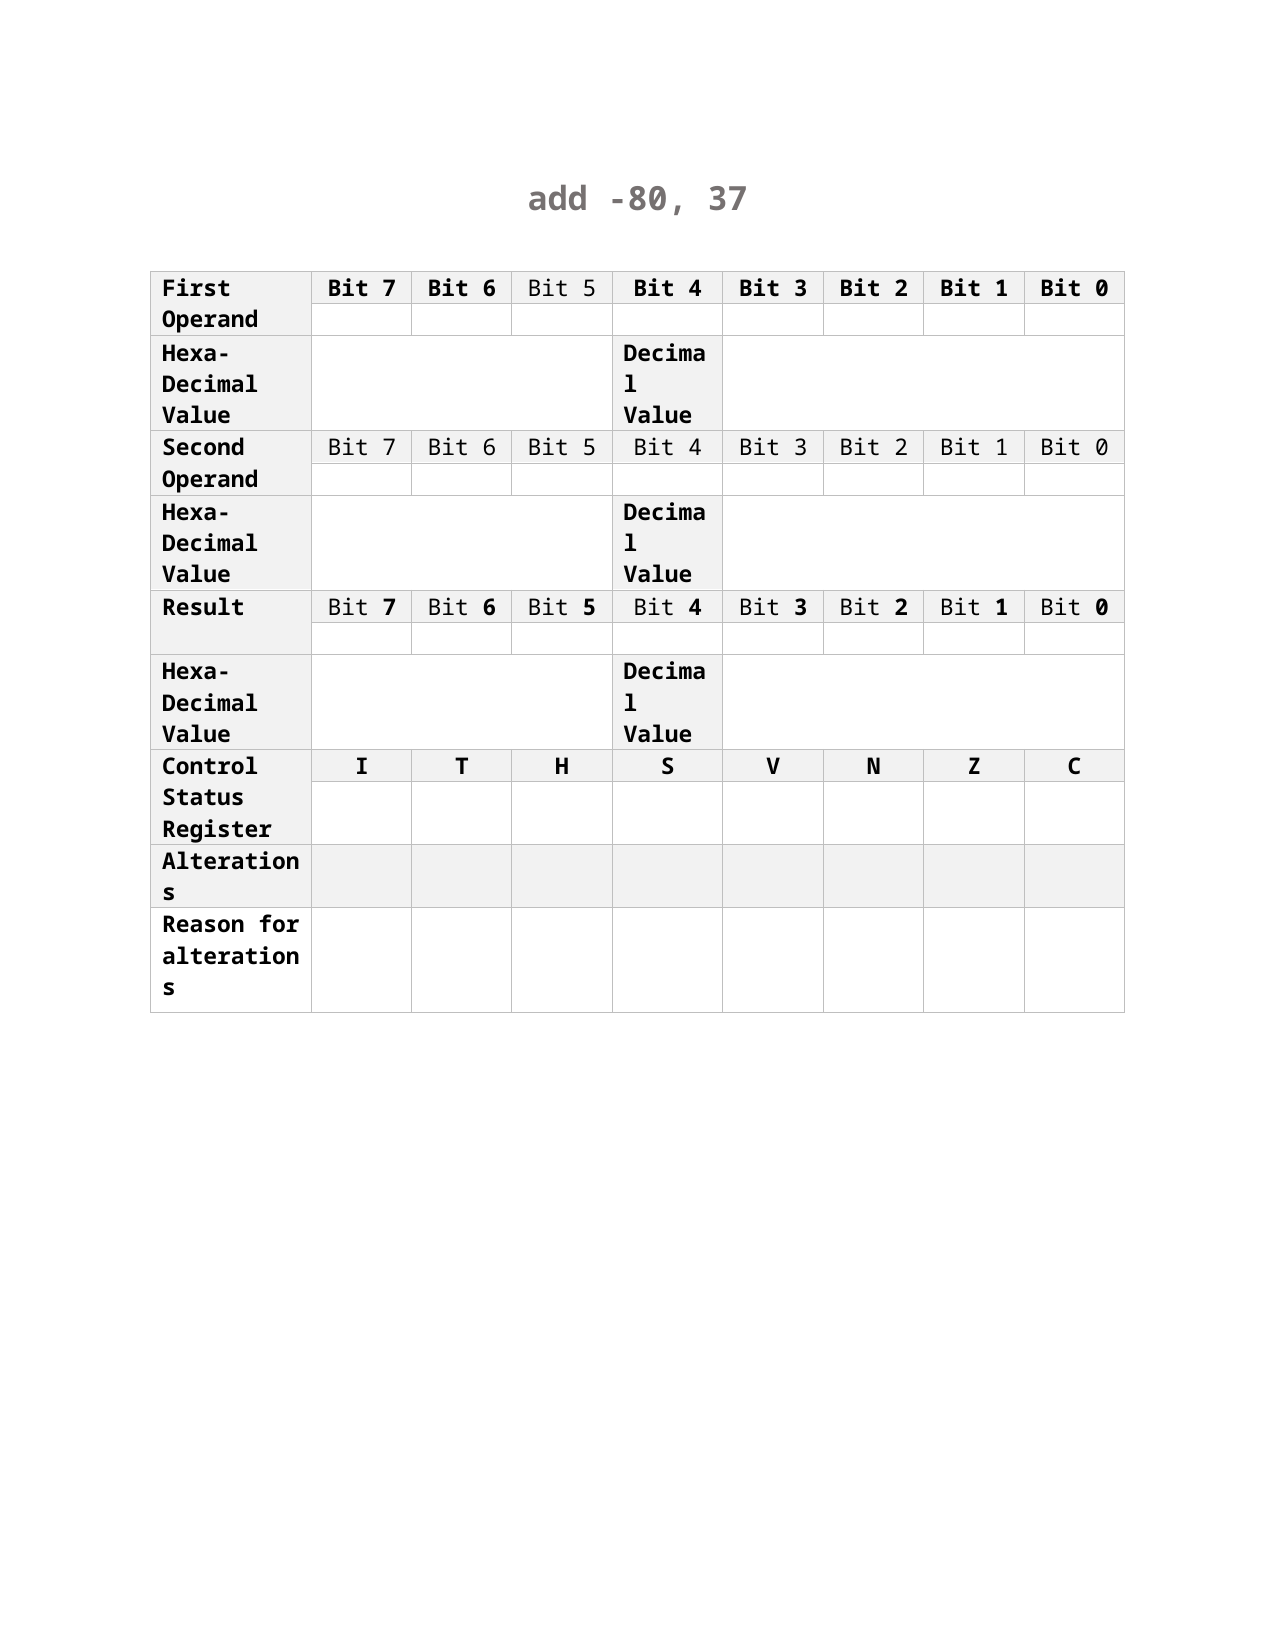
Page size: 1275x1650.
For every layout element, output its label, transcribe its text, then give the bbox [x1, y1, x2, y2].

table_cell [723, 464, 823, 495]
table_header Bit 1 [924, 272, 1024, 303]
table_cell [824, 782, 923, 844]
table_header Bit 2 [824, 272, 923, 303]
table_cell [412, 782, 511, 844]
table_cell [723, 623, 823, 654]
table_cell Second Operand [151, 431, 311, 495]
table_cell Control Status Register [151, 750, 311, 844]
table_cell Bit 4 [613, 431, 722, 462]
table_cell [412, 845, 511, 907]
table_cell N [824, 750, 923, 781]
table_cell Bit 1 [924, 431, 1024, 462]
table_cell [1025, 845, 1124, 907]
table_cell [512, 623, 612, 654]
table_cell Bit 7 [312, 591, 411, 622]
table_cell Hexa-Decimal Value [151, 496, 311, 589]
subtitle add -80, 37 [150, 175, 1125, 220]
table_cell [312, 845, 411, 907]
table_cell [924, 908, 1024, 1012]
table_cell [824, 845, 923, 907]
table_cell Hexa-Decimal Value [151, 655, 311, 749]
table_cell [1025, 782, 1124, 844]
table_cell [312, 496, 612, 589]
table_cell S [613, 750, 722, 781]
table_cell V [723, 750, 823, 781]
table_cell I [312, 750, 411, 781]
table_cell [412, 464, 511, 495]
table_cell [924, 845, 1024, 907]
table_cell Result [151, 591, 311, 654]
table_cell [613, 845, 722, 907]
table_cell [512, 908, 612, 1012]
table_header Bit 7 [312, 272, 411, 303]
table_cell C [1025, 750, 1124, 781]
table_cell Decimal Value [613, 655, 722, 749]
table_cell [312, 304, 411, 335]
table_cell Bit 4 [613, 591, 722, 622]
table_cell [924, 304, 1024, 335]
table_cell Bit 6 [412, 431, 511, 462]
table_cell [723, 908, 823, 1012]
table_cell Reason for alterations [151, 908, 311, 1012]
table_header Bit 4 [613, 272, 722, 303]
table_cell Bit 0 [1025, 431, 1124, 462]
table_cell [512, 782, 612, 844]
table_cell [824, 304, 923, 335]
table_cell [1025, 908, 1124, 1012]
table_cell T [412, 750, 511, 781]
table_cell [613, 304, 722, 335]
table_cell Bit 6 [412, 591, 511, 622]
table_cell [924, 782, 1024, 844]
table_cell Decimal Value [613, 496, 722, 589]
table_cell [412, 908, 511, 1012]
table_header Bit 5 [512, 272, 612, 303]
table_cell [312, 655, 612, 749]
table_cell [312, 464, 411, 495]
table_cell [723, 845, 823, 907]
table_cell Bit 5 [512, 431, 612, 462]
table_cell [613, 782, 722, 844]
table_cell [312, 908, 411, 1012]
table_cell Z [924, 750, 1024, 781]
table_cell Bit 1 [924, 591, 1024, 622]
table_cell [312, 623, 411, 654]
table_cell [312, 782, 411, 844]
table_cell [613, 623, 722, 654]
table_cell Decimal Value [613, 336, 722, 430]
table_cell [312, 336, 612, 430]
table_cell [613, 464, 722, 495]
table_cell [723, 655, 1124, 749]
table_cell Bit 7 [312, 431, 411, 462]
table_cell [824, 623, 923, 654]
table_cell Bit 2 [824, 431, 923, 462]
table_cell H [512, 750, 612, 781]
table_cell [723, 336, 1124, 430]
table_cell Hexa-Decimal Value [151, 336, 311, 430]
table_header Bit 0 [1025, 272, 1124, 303]
table_cell [1025, 464, 1124, 495]
table_header Bit 6 [412, 272, 511, 303]
table_cell Bit 3 [723, 591, 823, 622]
table_header First Operand [151, 272, 311, 335]
table_cell Bit 5 [512, 591, 612, 622]
table_cell [412, 304, 511, 335]
table_cell [1025, 623, 1124, 654]
table_cell [512, 464, 612, 495]
table_cell [723, 496, 1124, 589]
table_cell [824, 908, 923, 1012]
table_cell Alterations [151, 845, 311, 907]
table_cell [412, 623, 511, 654]
table_cell Bit 0 [1025, 591, 1124, 622]
table_cell Bit 3 [723, 431, 823, 462]
table_cell [613, 908, 722, 1012]
table_cell [512, 845, 612, 907]
table_header Bit 3 [723, 272, 823, 303]
table_cell [723, 782, 823, 844]
table_cell [824, 464, 923, 495]
table_cell [512, 304, 612, 335]
table_cell [924, 623, 1024, 654]
table_cell [1025, 304, 1124, 335]
table_cell [723, 304, 823, 335]
table_cell [924, 464, 1024, 495]
table_cell Bit 2 [824, 591, 923, 622]
